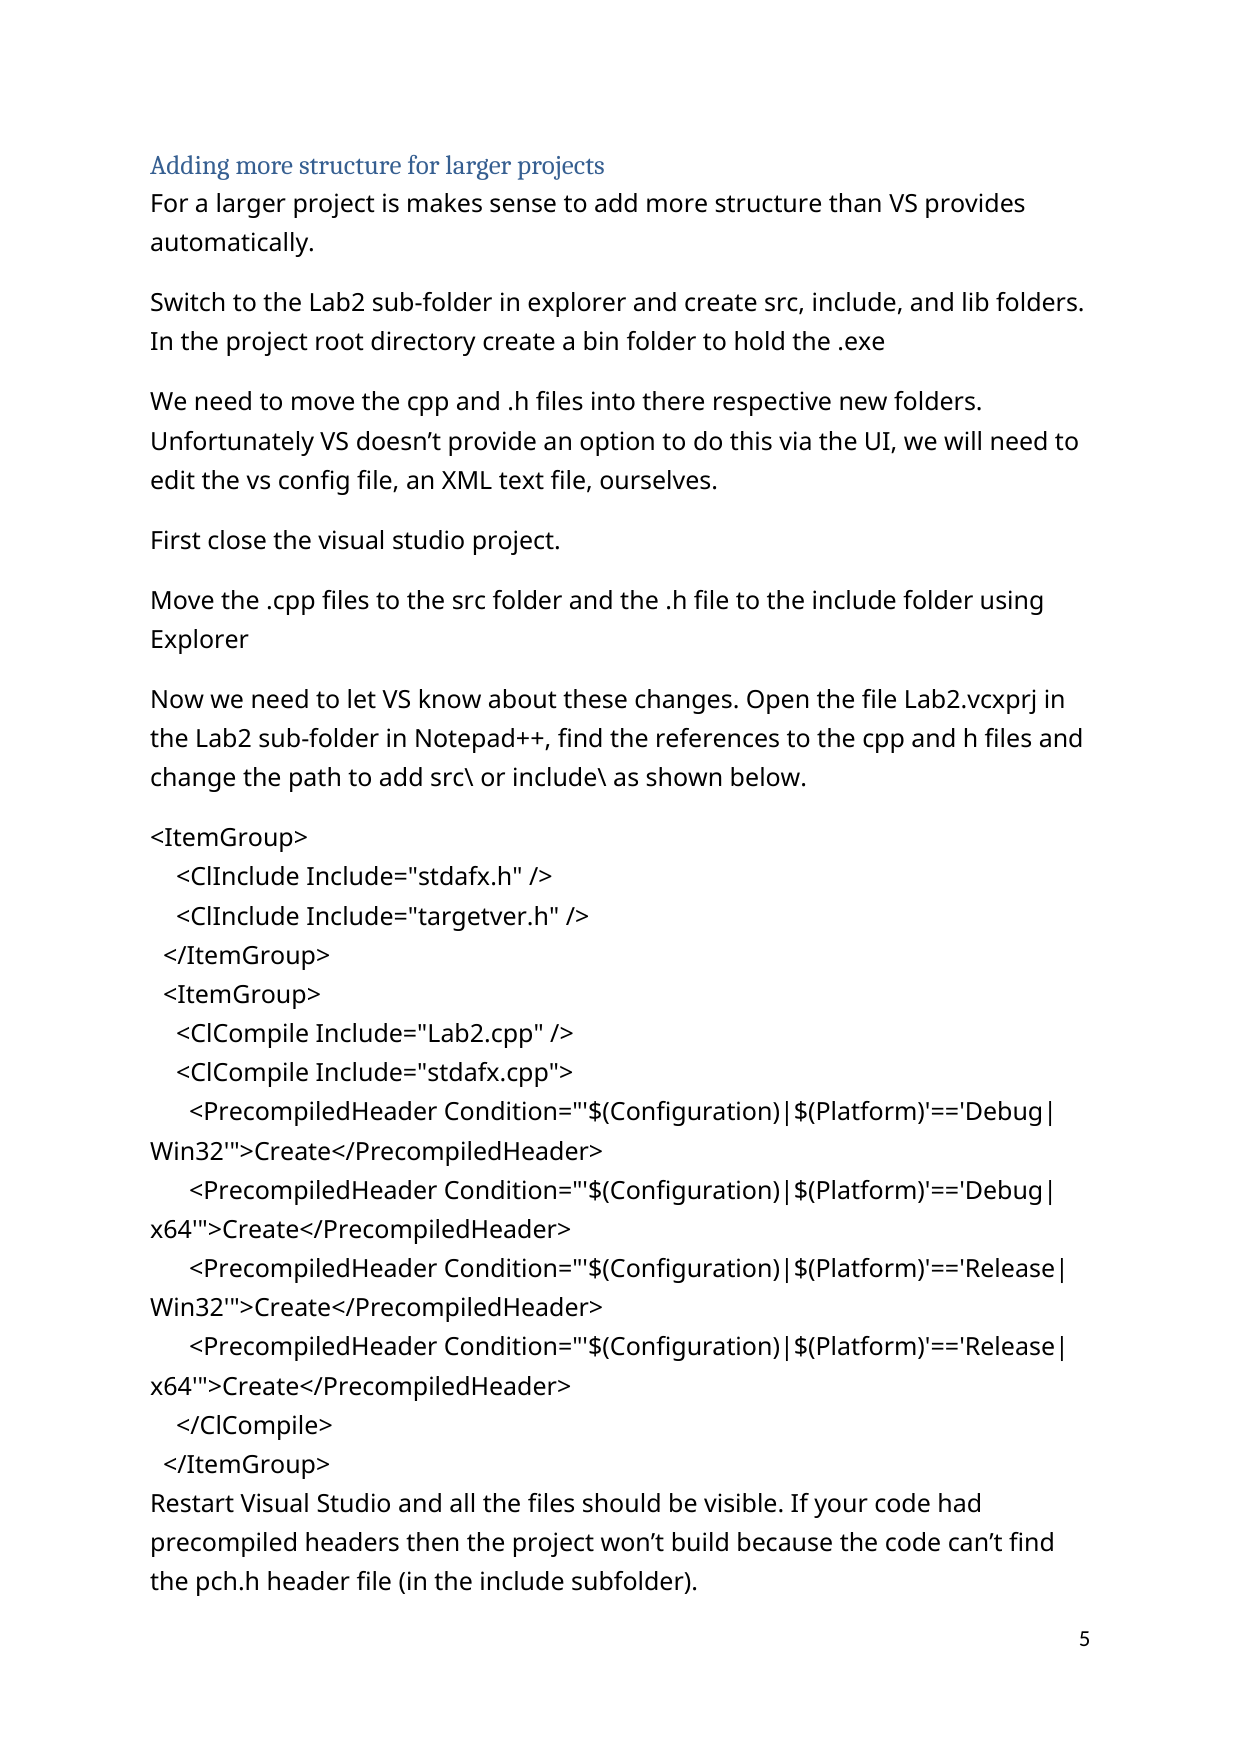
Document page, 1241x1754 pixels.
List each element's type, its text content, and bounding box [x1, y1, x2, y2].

text Restart Visual Studio and all the files should be visible. If your code had precompiled headers then the project won’t build because the code can’t find the pch.h header file (in the include subfolder). [150, 1486, 1090, 1598]
text <ItemGroup> [150, 977, 1090, 1011]
text Now we need to let VS know about these changes. Open the file Lab2.vcxprj in the Lab2 sub-folder in Notepad++, find the references to the cpp and h files and change the path to add src\ or include\ as shown below. [150, 682, 1090, 794]
text <ItemGroup> [150, 820, 1090, 854]
text We need to move the cpp and .h files into there respective new folders. Unfortunately VS doesn’t provide an option to do this via the UI, we will need to edit the vs config file, an XML text file, ourselves. [150, 384, 1090, 496]
text Move the .cpp files to the src folder and the .h file to the include folder using Explorer [150, 582, 1090, 656]
text <ClInclude Include="targetver.h" /> [150, 898, 1090, 932]
text Switch to the Lab2 sub-folder in explorer and create src, include, and lib folders. In the project root directory create a bin folder to hold the .exe [150, 285, 1090, 358]
text <ClCompile Include="stdafx.cpp"> [150, 1055, 1090, 1089]
text <PrecompiledHeader Condition="'$(Configuration)|$(Platform)'=='Debug|Win32'">Create</PrecompiledHeader> [150, 1094, 1090, 1167]
subtitle Adding more structure for larger projects [150, 150, 1090, 181]
text First close the visual studio project. [150, 522, 1090, 556]
text </ClCompile> [150, 1407, 1090, 1441]
text <ClInclude Include="stdafx.h" /> [150, 859, 1090, 893]
text <ClCompile Include="Lab2.cpp" /> [150, 1016, 1090, 1050]
text </ItemGroup> [150, 1447, 1090, 1481]
text For a larger project is makes sense to add more structure than VS provides automatically. [150, 186, 1090, 259]
text <PrecompiledHeader Condition="'$(Configuration)|$(Platform)'=='Release|x64'">Create</PrecompiledHeader> [150, 1329, 1090, 1402]
text </ItemGroup> [150, 937, 1090, 971]
text <PrecompiledHeader Condition="'$(Configuration)|$(Platform)'=='Debug|x64'">Create</PrecompiledHeader> [150, 1172, 1090, 1246]
text <PrecompiledHeader Condition="'$(Configuration)|$(Platform)'=='Release|Win32'">Create</PrecompiledHeader> [150, 1251, 1090, 1324]
